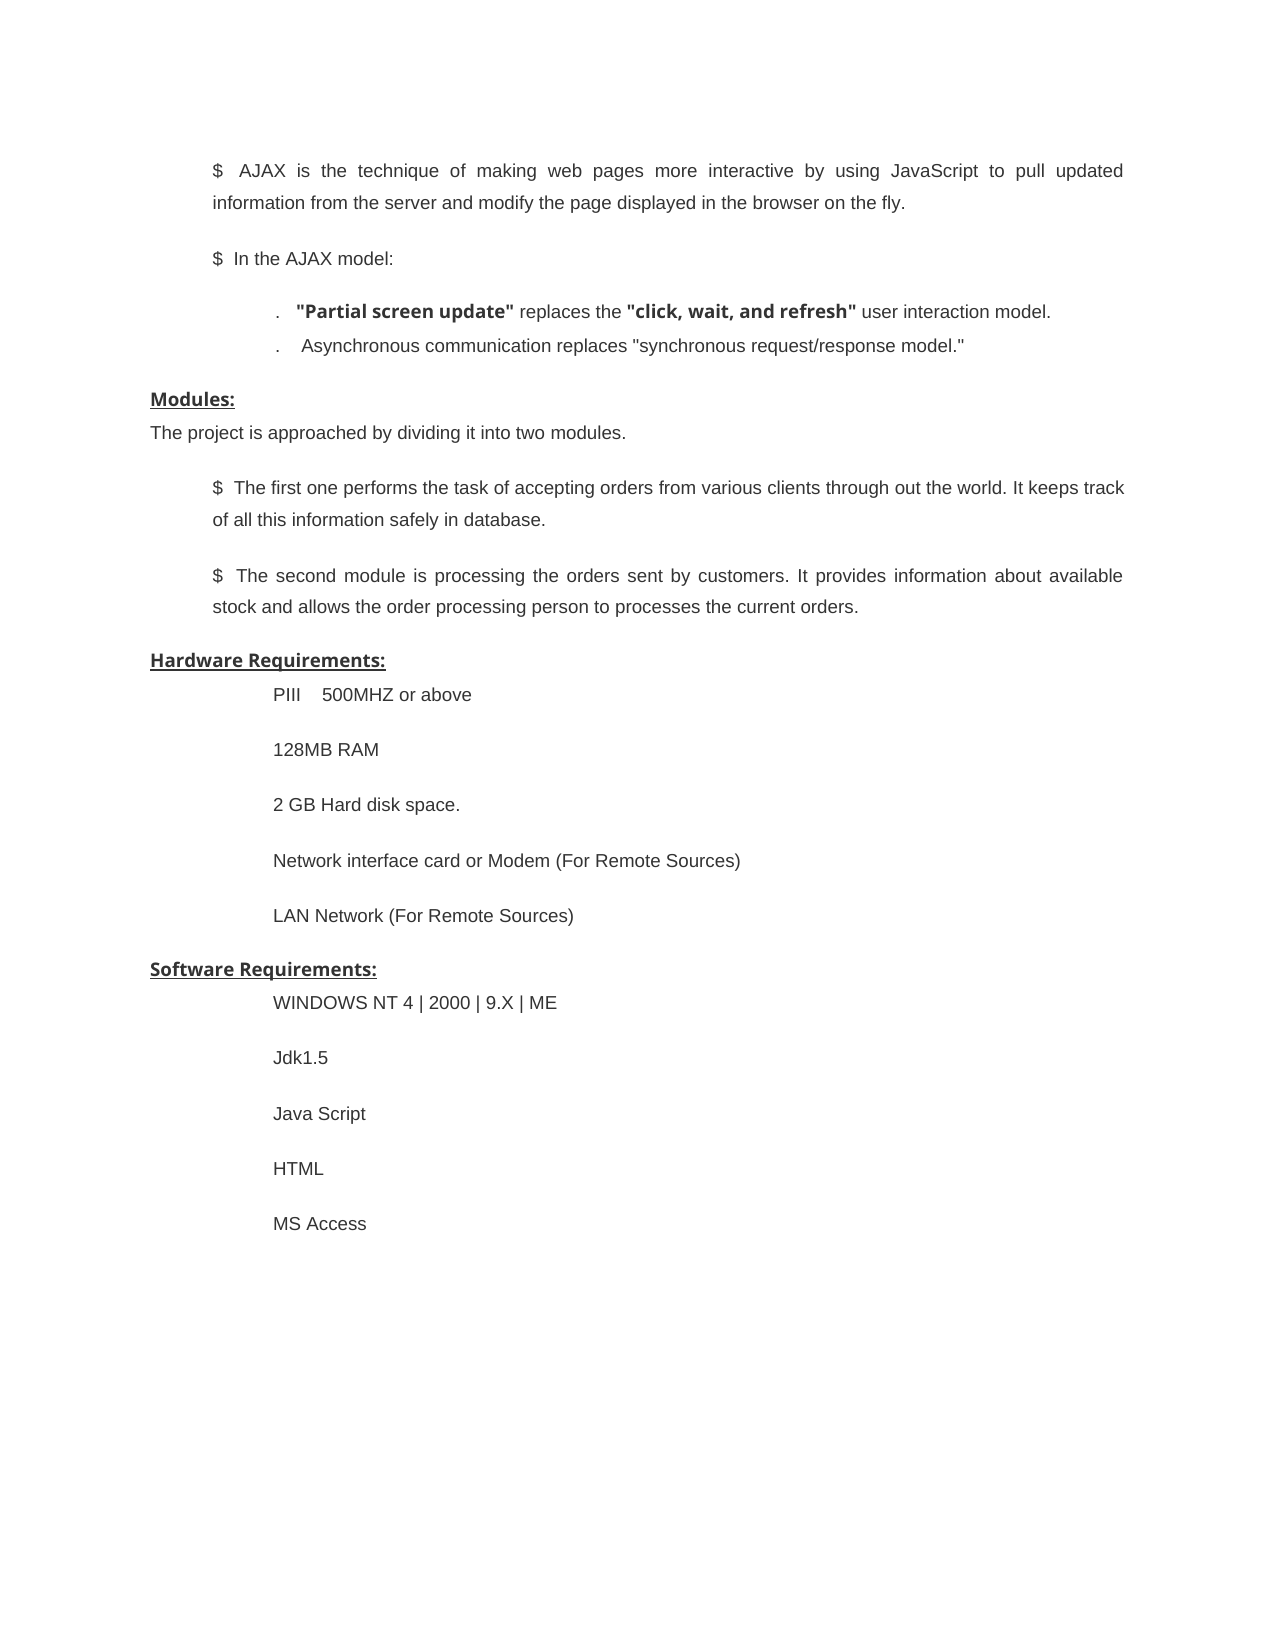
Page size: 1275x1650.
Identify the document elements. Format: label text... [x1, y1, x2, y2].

text $ The second module is processing the orders sent by customers. It provides information about available stock and allows the order processing person to processes the current orders. [212, 554, 1125, 618]
text MS Access [262, 1203, 1125, 1235]
text Software Requirements: [150, 950, 1125, 982]
text Java Script [262, 1092, 1125, 1124]
text Modules: [150, 380, 1125, 412]
text LAN Network (For Remote Sources) [262, 894, 1125, 926]
text Network interface card or Modem (For Remote Sources) [262, 839, 1125, 871]
text HTML [262, 1147, 1125, 1179]
text $ The first one performs the task of accepting orders from various clients through out the world. It keeps track of all this information safely in database. [212, 467, 1125, 531]
text The project is approached by dividing it into two modules. [150, 412, 1125, 443]
text Hardware Requirements: [150, 641, 1125, 673]
text 2 GB Hard disk space. [262, 784, 1125, 816]
text . Asynchronous communication replaces "synchronous request/response model." [275, 324, 1125, 356]
text $ In the AJAX model: [212, 237, 1125, 269]
text PIII 500MHZ or above [262, 673, 1125, 705]
text $ AJAX is the technique of making web pages more interactive by using JavaScript to pull updated information from the server and modify the page displayed in the browser on the fly. [212, 150, 1125, 214]
text . "Partial screen update" replaces the "click, wait, and refresh" user interaction model. [275, 292, 1125, 324]
text 128MB RAM [262, 728, 1125, 760]
text WINDOWS NT 4 | 2000 | 9.X | ME [262, 982, 1125, 1013]
text Jdk1.5 [262, 1037, 1125, 1069]
